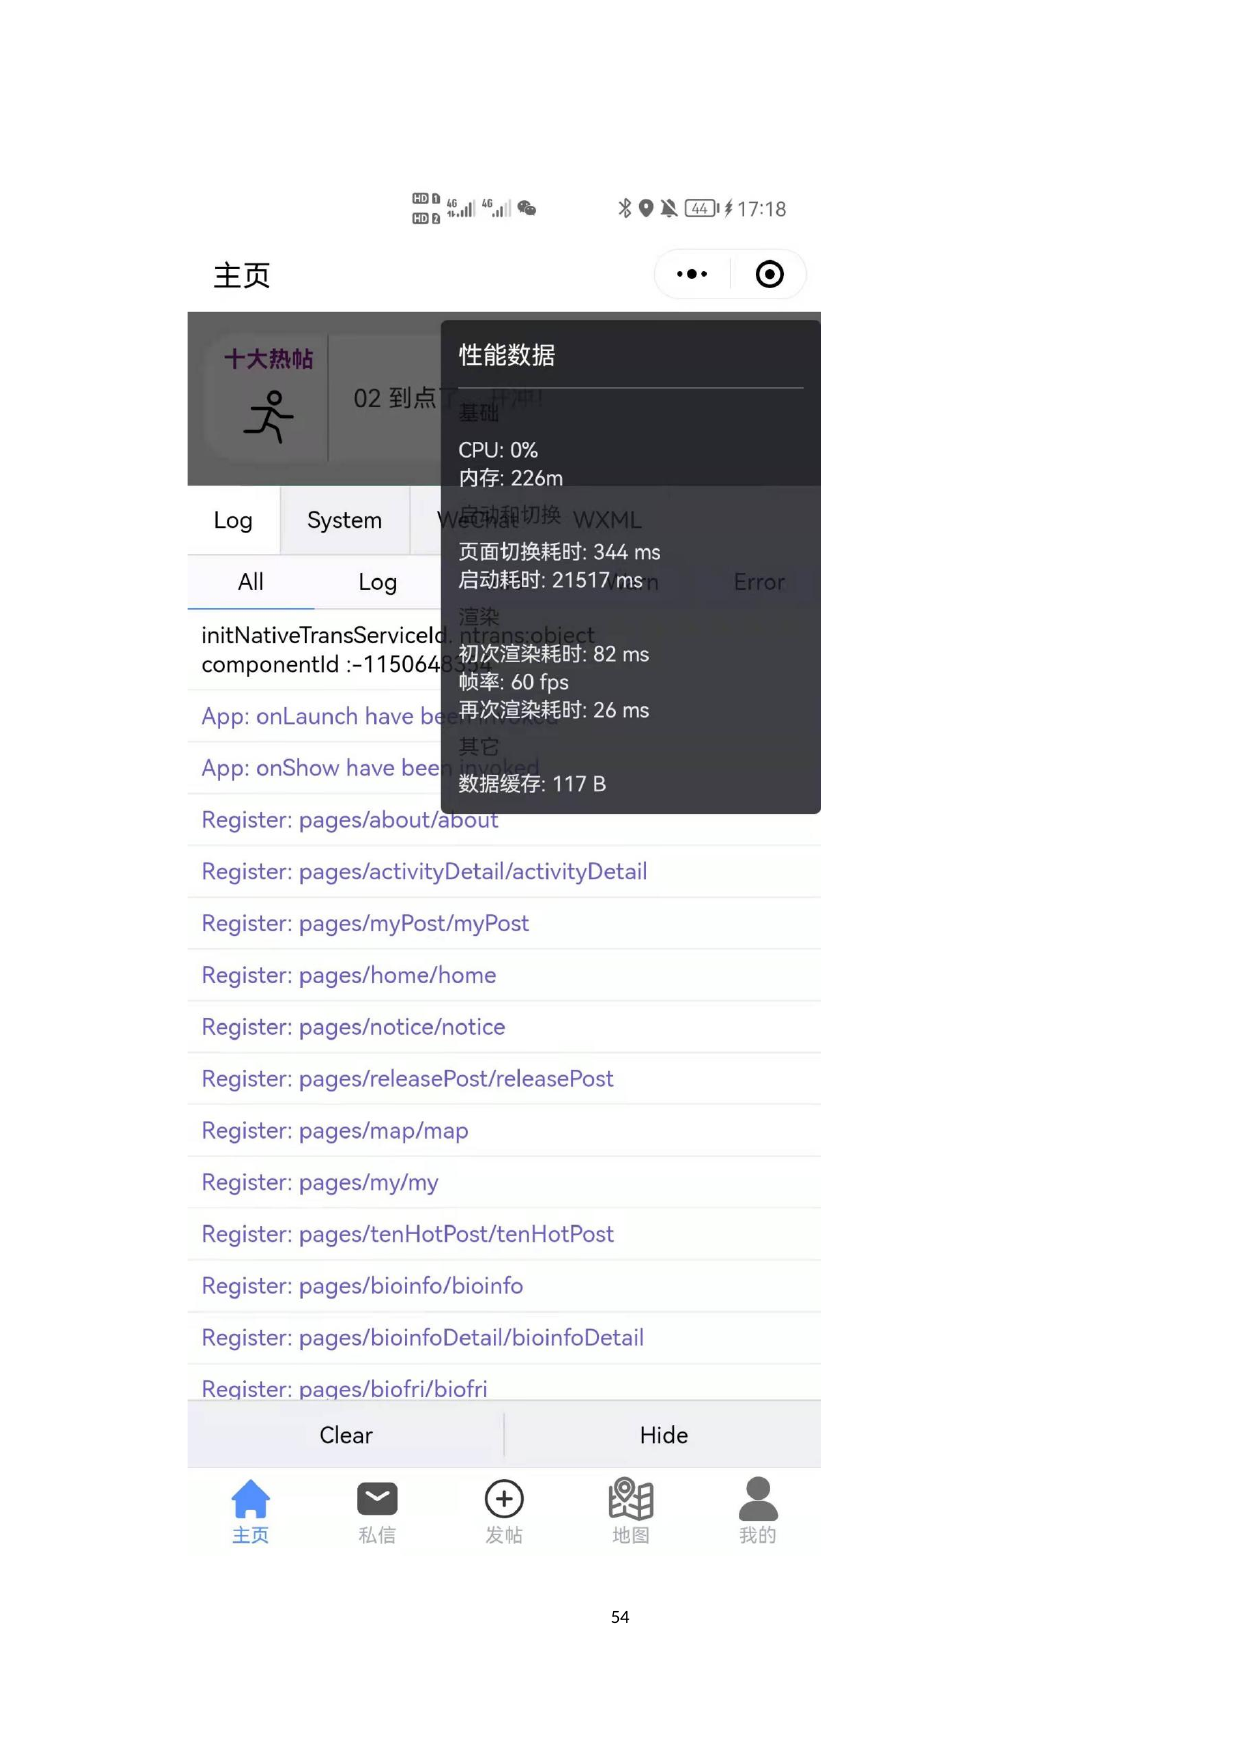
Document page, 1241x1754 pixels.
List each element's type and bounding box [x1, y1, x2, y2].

picture [187, 162, 821, 1556]
